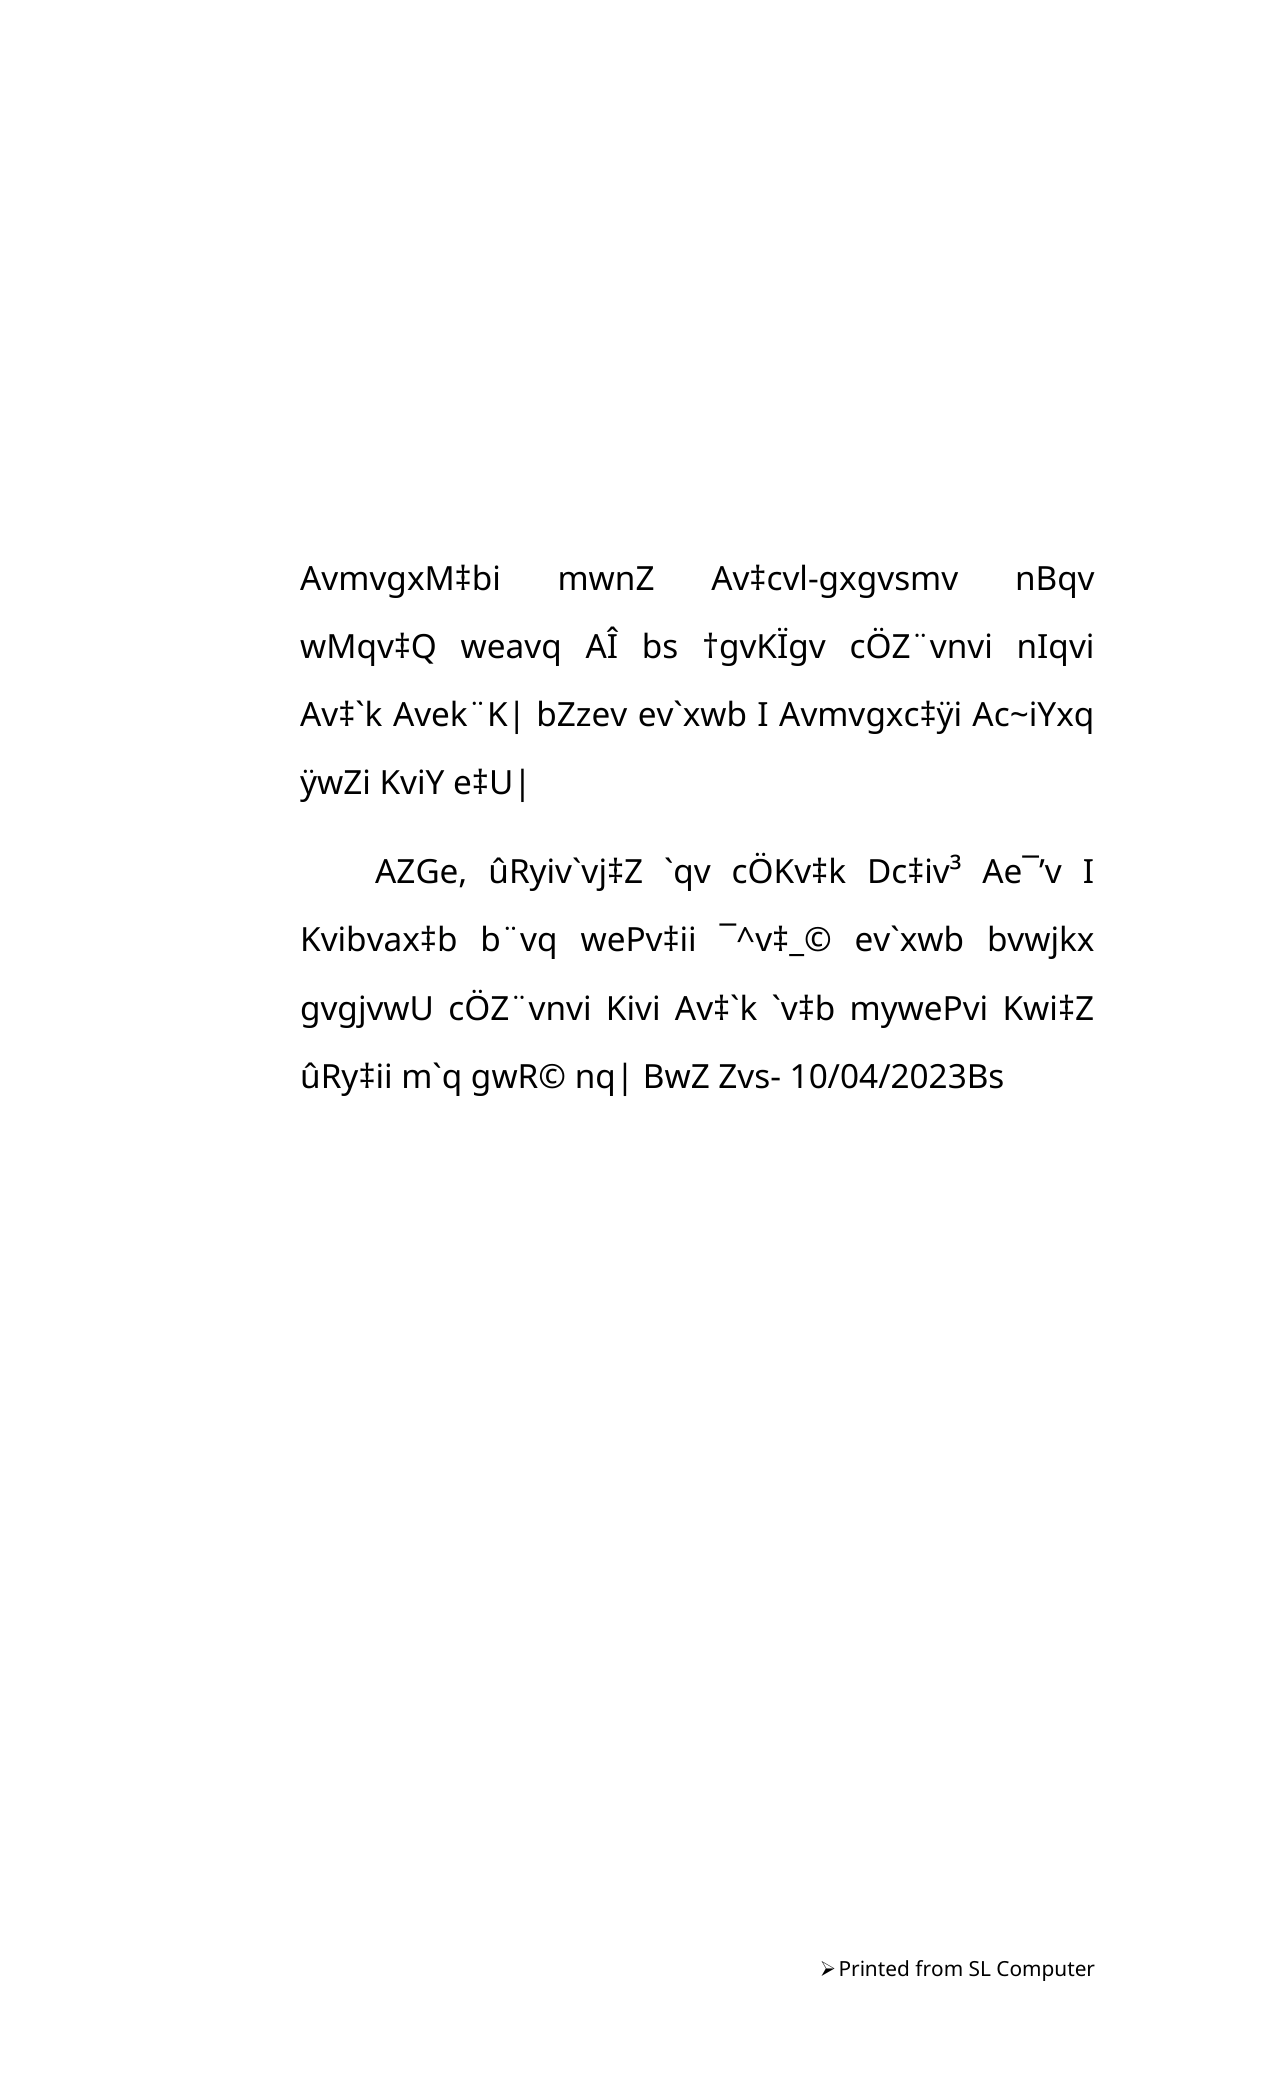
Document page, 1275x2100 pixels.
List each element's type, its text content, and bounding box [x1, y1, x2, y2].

text AZGe, ûRyiv`vj‡Z `qv cÖKv‡k Dc‡iv³ Ae¯’v I Kvibvax‡b b¨vq wePv‡ii ¯^v‡_© ev`xwb bvwjkx gvgjvwU cÖZ¨vnvi Kivi Av‡`k `v‡b mywePvi Kwi‡Z ûRy‡ii m`q gwR© nq| BwZ Zvs- 10/04/2023Bs [300, 848, 1095, 1098]
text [300, 555, 1095, 804]
